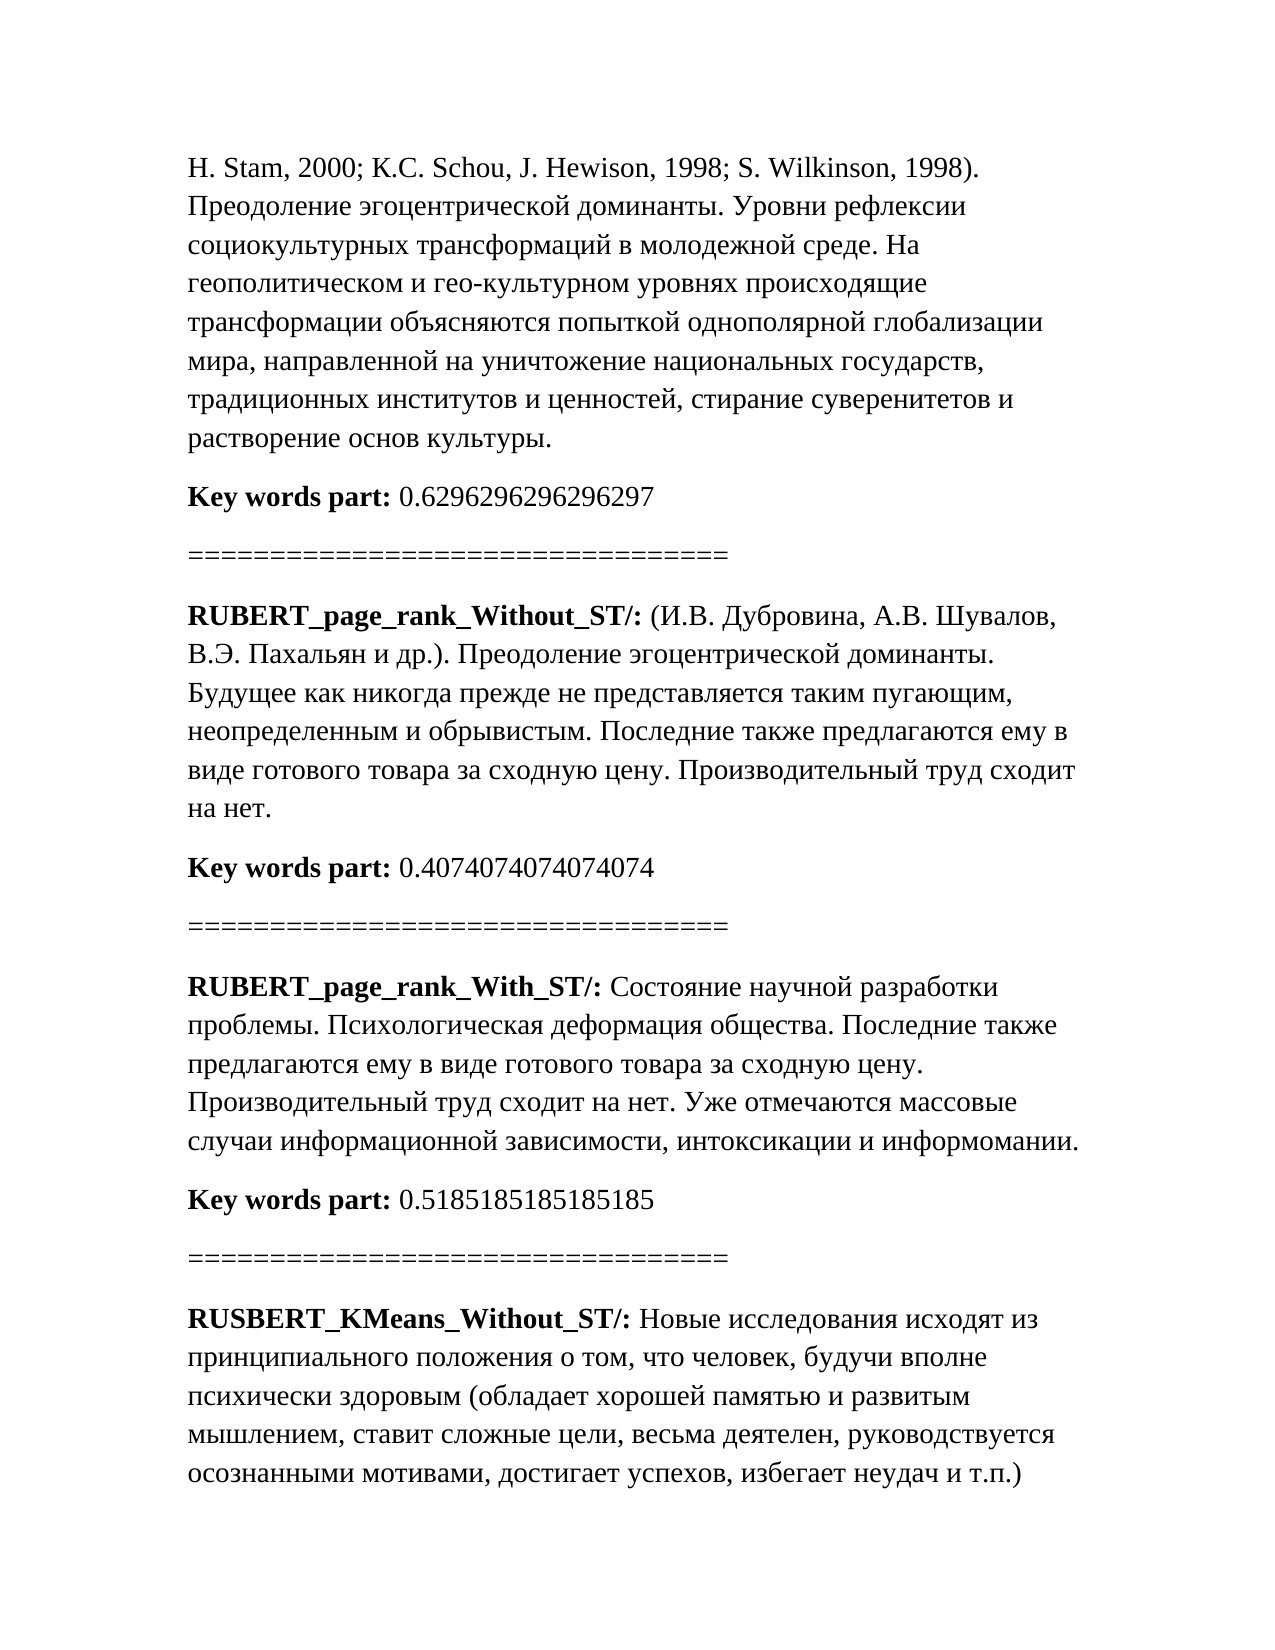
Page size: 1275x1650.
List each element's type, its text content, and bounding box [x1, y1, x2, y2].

text RUBERT_page_rank_Without_ST/: (И.В. Дубровина, А.В. Шувалов, В.Э. Пахальян и др.). Преодоление эгоцентрической доминанты. Будущее как никогда прежде не представляется таким пугающим, неопределенным и обрывистым. Последние также предлагаются ему в виде готового товара за сходную цену. Производительный труд сходит на нет. [187, 598, 1087, 824]
text ================================= [187, 538, 1087, 572]
text ================================= [187, 909, 1087, 943]
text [187, 1301, 1087, 1489]
text ================================= [187, 1242, 1087, 1275]
text Key words part: 0.6296296296296297 [187, 479, 1087, 513]
text RUBERT_page_rank_With_ST/: Состояние научной разработки проблемы. Психологическая деформация общества. Последние также предлагаются ему в виде готового товара за сходную цену. Производительный труд сходит на нет. Уже отмечаются массовые случаи информационной зависимости, интоксикации и информомании. [187, 969, 1087, 1156]
text Key words part: 0.5185185185185185 [187, 1182, 1087, 1216]
text Key words part: 0.4074074074074074 [187, 850, 1087, 883]
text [187, 150, 1087, 453]
